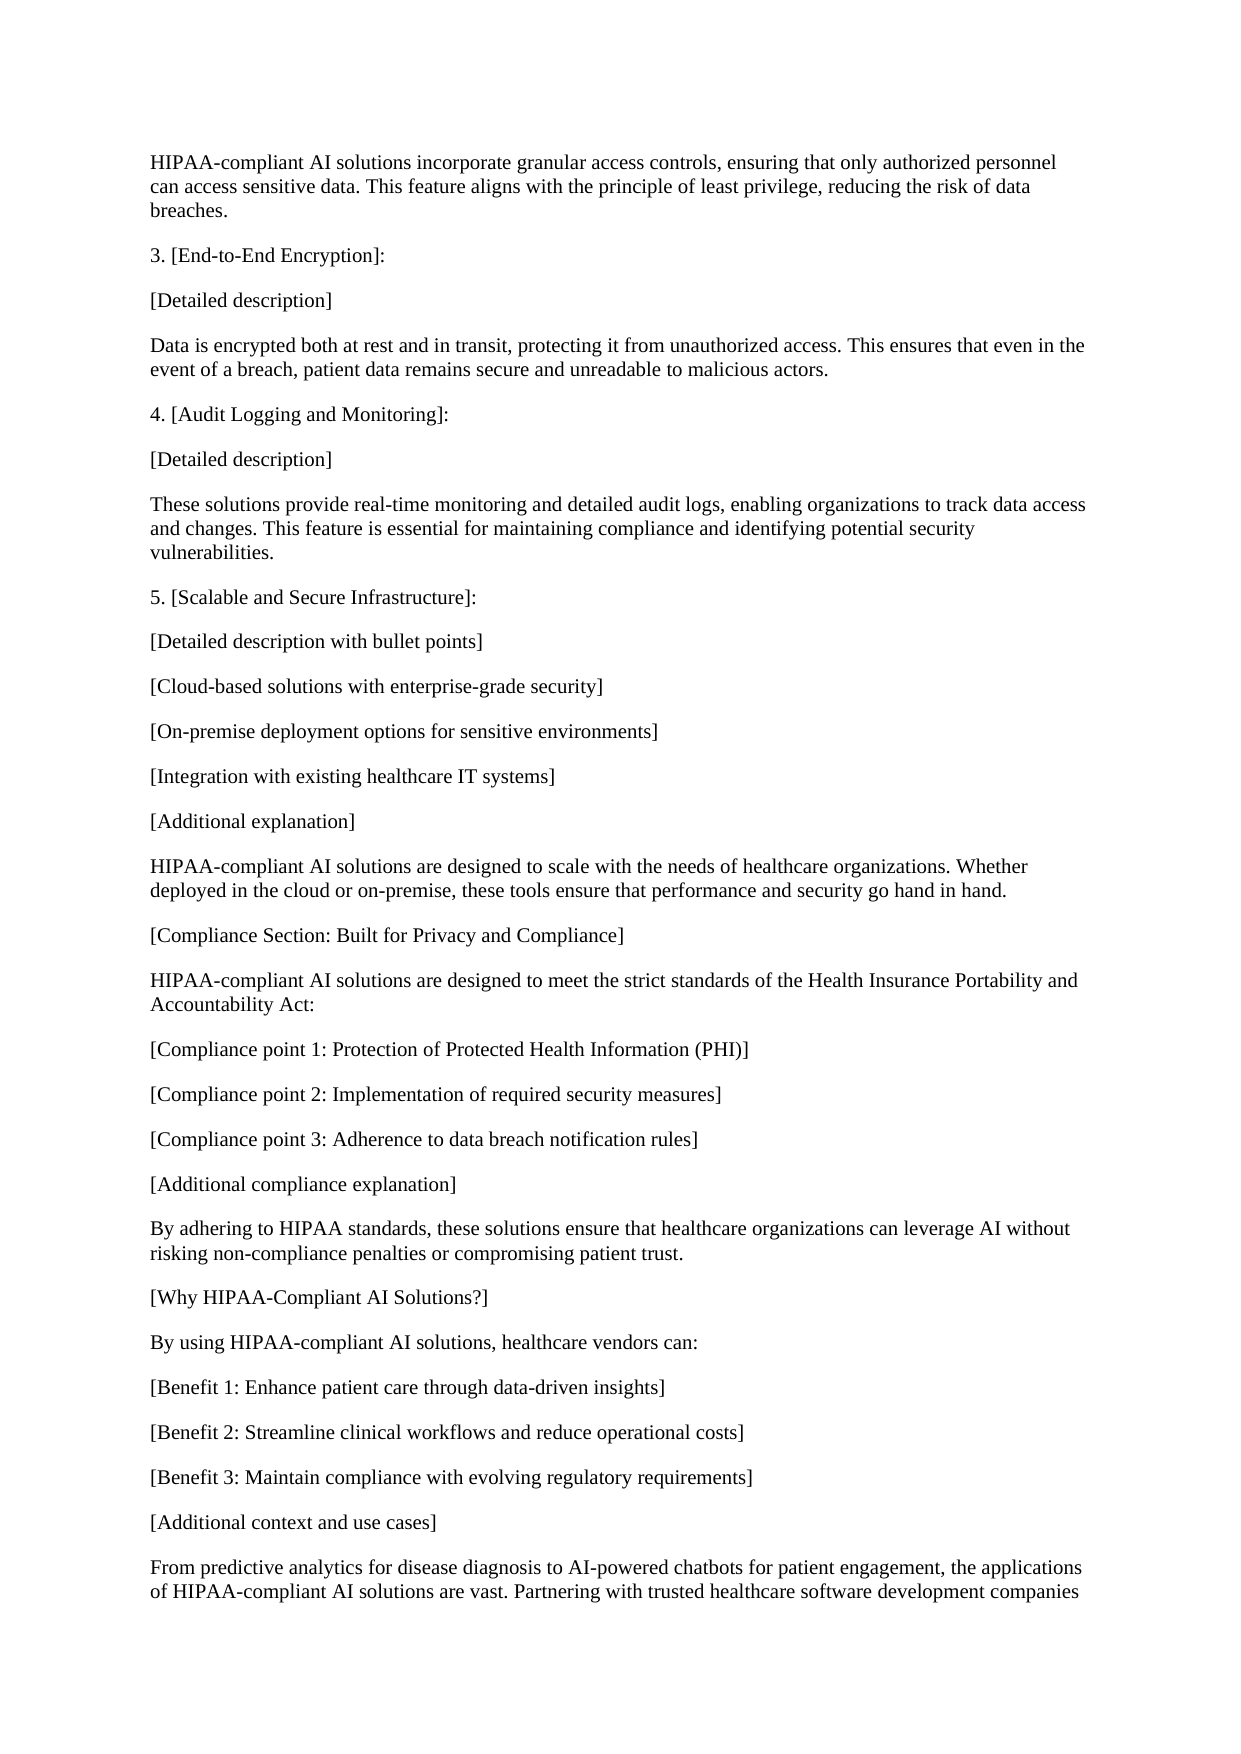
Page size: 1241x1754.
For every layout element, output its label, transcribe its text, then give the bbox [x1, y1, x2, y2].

text [Benefit 2: Streamline clinical workflows and reduce operational costs] [150, 1420, 1090, 1444]
text [On-premise deployment options for sensitive environments] [150, 719, 1090, 743]
text HIPAA-compliant AI solutions incorporate granular access controls, ensuring that only authorized personnel can access sensitive data. This feature aligns with the principle of least privilege, reducing the risk of data breaches. [150, 150, 1090, 222]
text [Additional compliance explanation] [150, 1171, 1090, 1196]
text By adhering to HIPAA standards, these solutions ensure that healthcare organizations can leverage AI without risking non-compliance penalties or compromising patient trust. [150, 1216, 1090, 1264]
text [Why HIPAA-Compliant AI Solutions?] [150, 1285, 1090, 1309]
text 3. [End-to-End Encryption]: [150, 243, 1090, 267]
text [Detailed description] [150, 288, 1090, 312]
text [Compliance point 3: Adherence to data breach notification rules] [150, 1127, 1090, 1151]
text 5. [Scalable and Secure Infrastructure]: [150, 584, 1090, 609]
text [Detailed description with bullet points] [150, 629, 1090, 653]
text [Benefit 3: Maintain compliance with evolving regulatory requirements] [150, 1465, 1090, 1489]
text [Cloud-based solutions with enterprise-grade security] [150, 674, 1090, 698]
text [150, 1555, 1090, 1603]
text [Additional context and use cases] [150, 1510, 1090, 1534]
text 4. [Audit Logging and Monitoring]: [150, 402, 1090, 426]
text By using HIPAA-compliant AI solutions, healthcare vendors can: [150, 1330, 1090, 1354]
text Data is encrypted both at rest and in transit, protecting it from unauthorized access. This ensures that even in the event of a breach, patient data remains secure and unreadable to malicious actors. [150, 333, 1090, 381]
text [Integration with existing healthcare IT systems] [150, 764, 1090, 788]
text These solutions provide real-time monitoring and detailed audit logs, enabling organizations to track data access and changes. This feature is essential for maintaining compliance and identifying potential security vulnerabilities. [150, 492, 1090, 564]
text [Additional explanation] [150, 809, 1090, 833]
text HIPAA-compliant AI solutions are designed to meet the strict standards of the Health Insurance Portability and Accountability Act: [150, 968, 1090, 1016]
text [Compliance point 1: Protection of Protected Health Information (PHI)] [150, 1037, 1090, 1061]
text [Compliance point 2: Implementation of required security measures] [150, 1082, 1090, 1106]
text HIPAA-compliant AI solutions are designed to scale with the needs of healthcare organizations. Whether deployed in the cloud or on-premise, these tools ensure that performance and security go hand in hand. [150, 854, 1090, 902]
text [Compliance Section: Built for Privacy and Compliance] [150, 923, 1090, 947]
text [Benefit 1: Enhance patient care through data-driven insights] [150, 1375, 1090, 1399]
text [Detailed description] [150, 447, 1090, 471]
